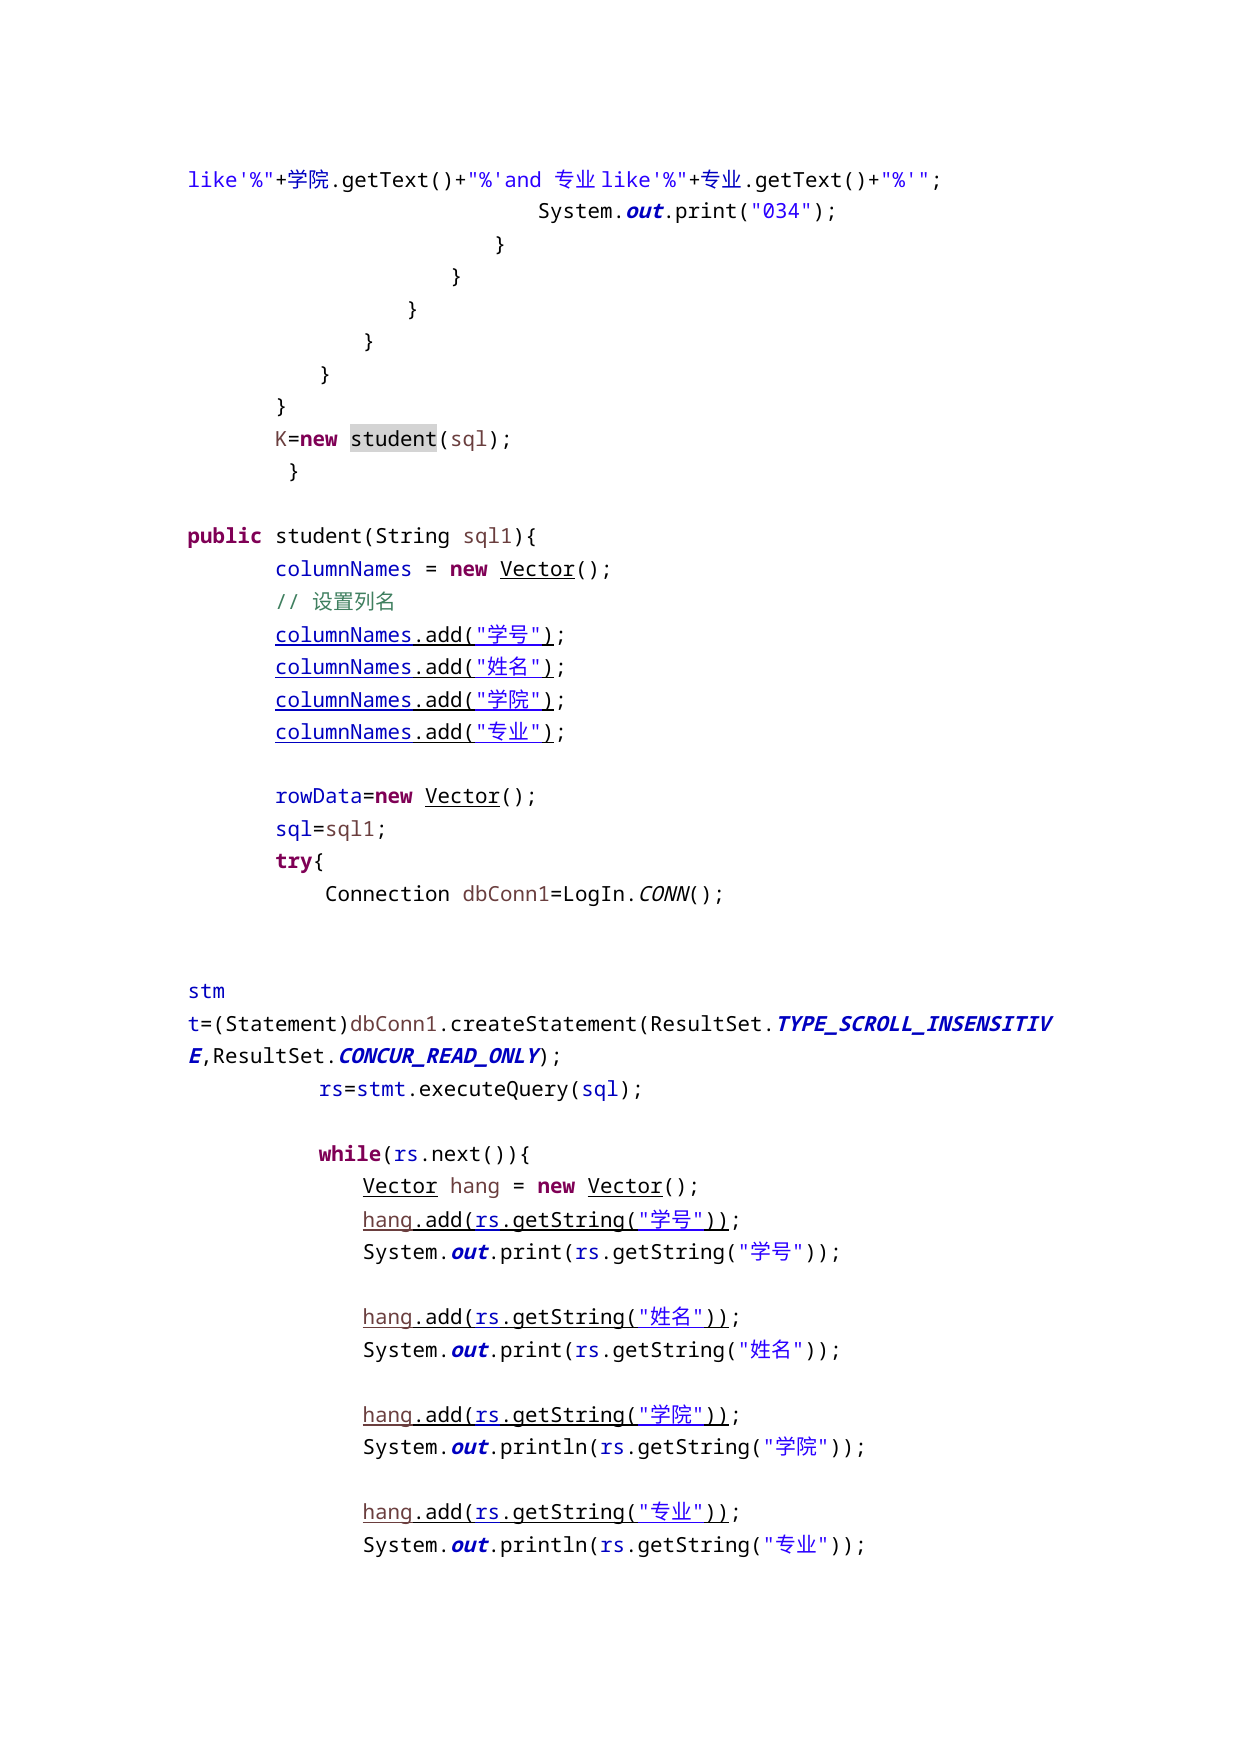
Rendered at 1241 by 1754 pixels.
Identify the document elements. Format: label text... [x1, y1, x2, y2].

text System.out.print(rs.getString("学号")); [187, 1234, 1053, 1267]
text } [187, 292, 1053, 324]
text hang.add(rs.getString("学院")); [187, 1397, 1053, 1429]
text rowData=new Vector(); [187, 779, 1053, 812]
text columnNames.add("专业"); [187, 714, 1053, 747]
text try{ [187, 844, 1053, 877]
list } [270, 454, 1053, 487]
text hang.add(rs.getString("专业")); [187, 1494, 1053, 1527]
text } [187, 324, 1053, 357]
text } [187, 357, 1053, 389]
text Vector hang = new Vector(); [187, 1169, 1053, 1202]
text rs=stmt.executeQuery(sql); [187, 1072, 1053, 1104]
text columnNames.add("姓名"); [187, 649, 1053, 682]
text public student(String sql1){ [187, 519, 1053, 552]
text while(rs.next()){ [187, 1137, 1053, 1169]
text // 设置列名 [187, 584, 1053, 617]
text sql=sql1; [187, 812, 1053, 844]
text hang.add(rs.getString("学号")); [187, 1202, 1053, 1234]
text } [187, 389, 1053, 422]
text System.out.println(rs.getString("专业")); [187, 1527, 1053, 1559]
text K=new student(sql); [187, 422, 1053, 454]
text stmt=(Statement)dbConn1.createStatement(ResultSet.TYPE_SCROLL_INSENSITIVE,ResultSet.CONCUR_READ_ONLY); [187, 909, 1053, 1072]
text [187, 162, 1053, 194]
text } [187, 259, 1053, 292]
text System.out.print(rs.getString("姓名")); [187, 1332, 1053, 1364]
text columnNames.add("学院"); [187, 682, 1053, 714]
text } [187, 227, 1053, 259]
text Connection dbConn1=LogIn.CONN(); [187, 877, 1053, 909]
text hang.add(rs.getString("姓名")); [187, 1299, 1053, 1332]
text System.out.print("034"); [187, 194, 1053, 227]
text System.out.println(rs.getString("学院")); [187, 1429, 1053, 1462]
text columnNames = new Vector(); [187, 552, 1053, 584]
text columnNames.add("学号"); [187, 617, 1053, 649]
